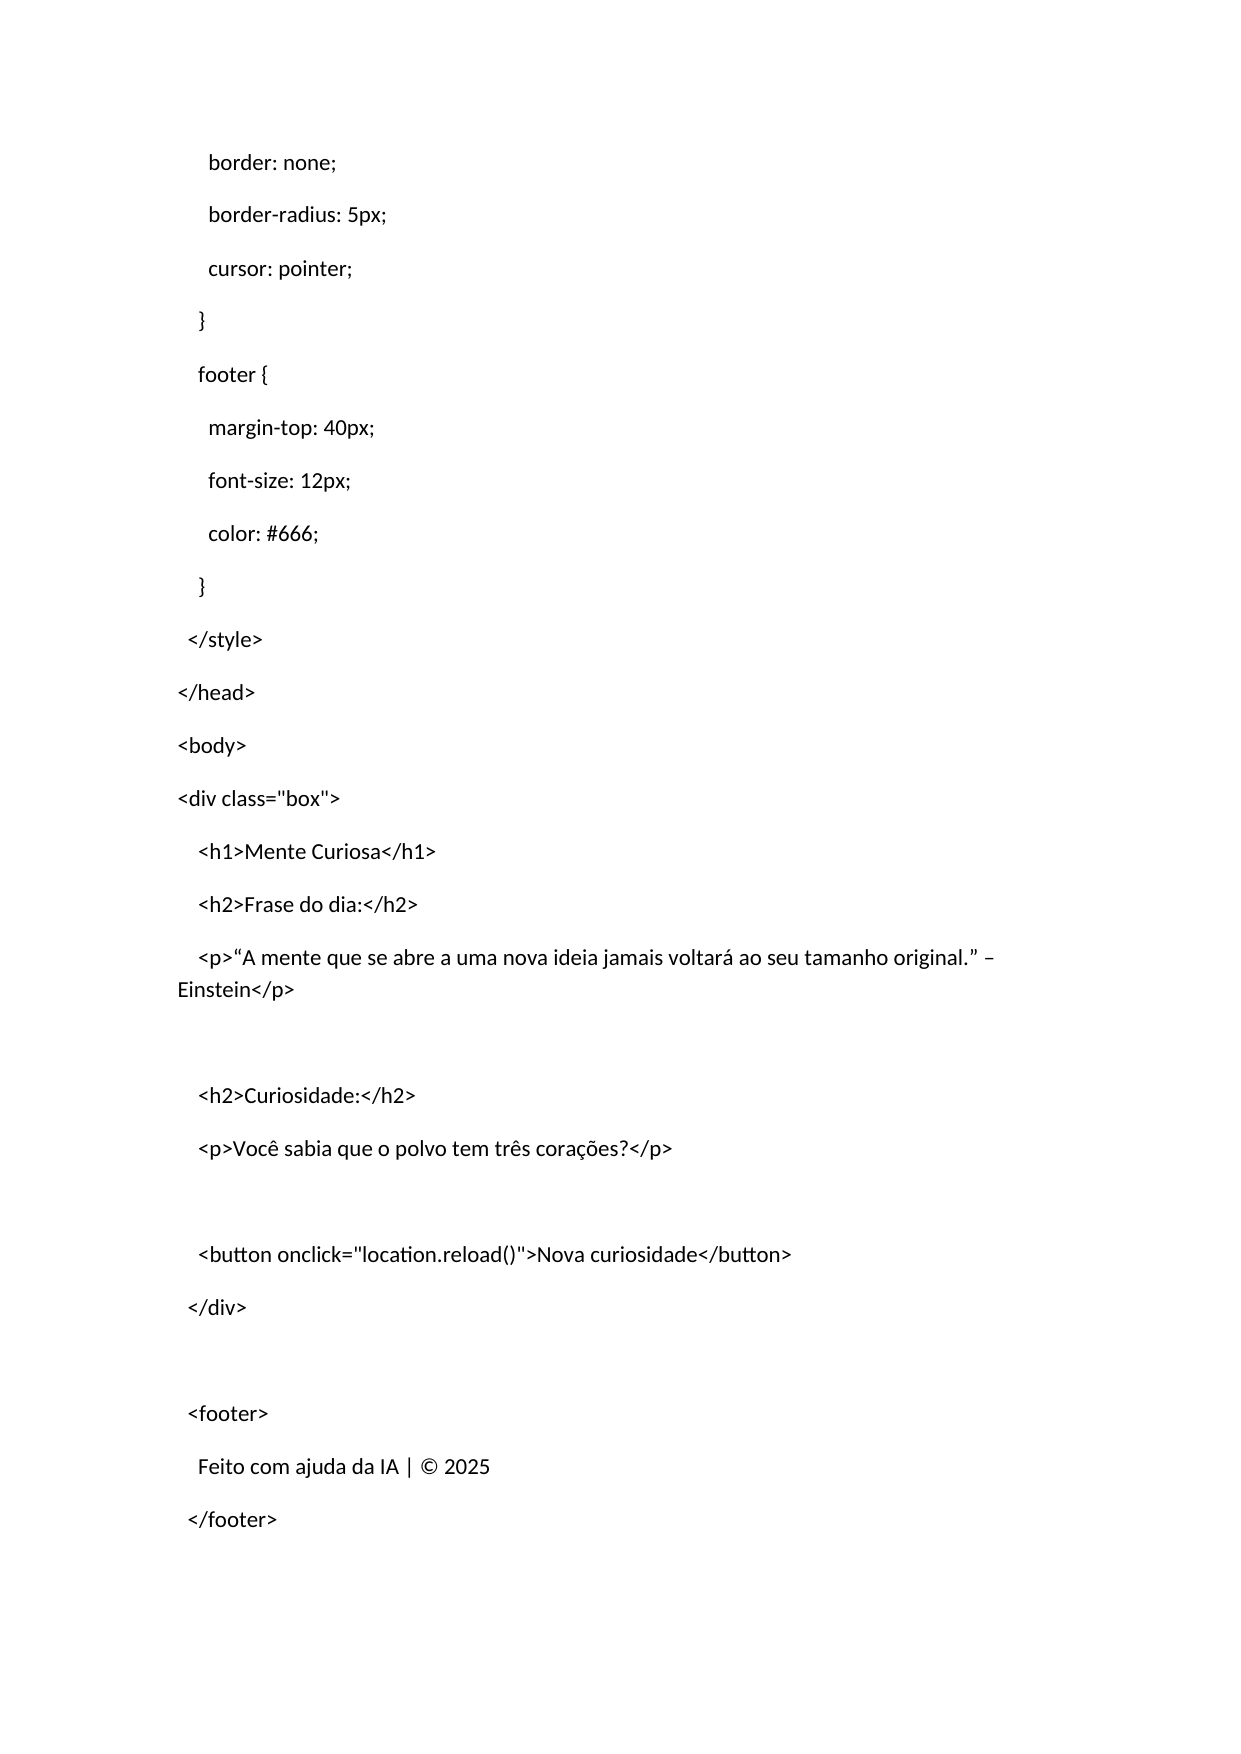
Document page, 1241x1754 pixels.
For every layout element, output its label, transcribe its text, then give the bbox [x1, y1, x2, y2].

text footer { [177, 360, 1063, 388]
text <body> [177, 731, 1063, 759]
text </div> [177, 1293, 1063, 1321]
text Feito com ajuda da IA | © 2025 [177, 1452, 1063, 1480]
text </footer> [177, 1505, 1063, 1533]
text cursor: pointer; [177, 254, 1063, 282]
text <p>“A mente que se abre a uma nova ideia jamais voltará ao seu tamanho original.” – Einstein</p> [177, 943, 1063, 1003]
text font-size: 12px; [177, 466, 1063, 494]
text <button onclick="location.reload()">Nova curiosidade</button> [177, 1240, 1063, 1268]
text <h2>Curiosidade:</h2> [177, 1081, 1063, 1109]
text } [177, 307, 1063, 335]
text } [177, 572, 1063, 600]
text </style> [177, 625, 1063, 653]
text margin-top: 40px; [177, 413, 1063, 441]
text </head> [177, 678, 1063, 706]
text border: none; [177, 148, 1063, 176]
text <h2>Frase do dia:</h2> [177, 890, 1063, 918]
text <h1>Mente Curiosa</h1> [177, 837, 1063, 865]
text color: #666; [177, 519, 1063, 547]
text <div class="box"> [177, 784, 1063, 812]
text border-radius: 5px; [177, 201, 1063, 229]
text <footer> [177, 1399, 1063, 1427]
text <p>Você sabia que o polvo tem três corações?</p> [177, 1134, 1063, 1162]
